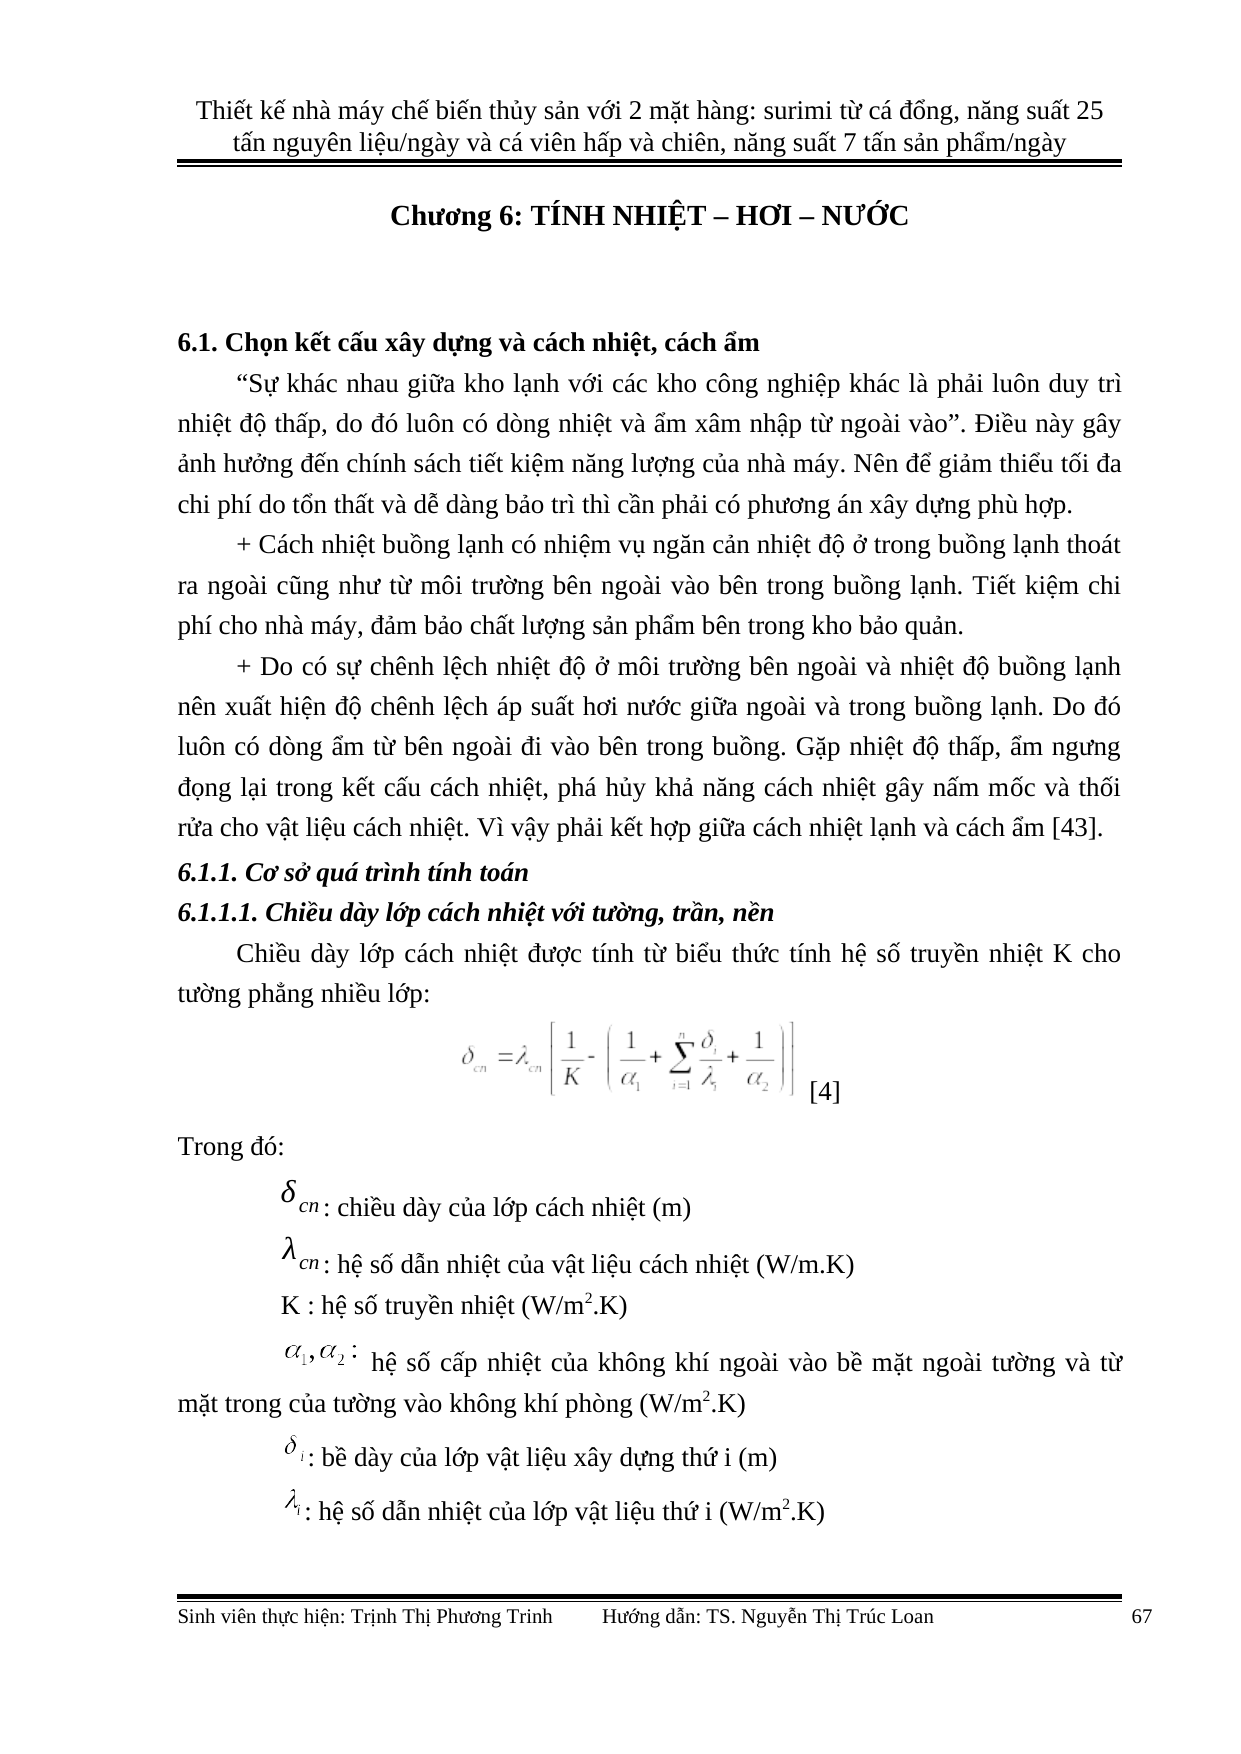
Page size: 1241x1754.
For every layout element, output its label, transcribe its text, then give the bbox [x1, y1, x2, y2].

text + Do có sự chênh lệch nhiệt độ ở môi trường bên ngoài và nhiệt độ buồng lạnh nên xuất hiện độ chênh lệch áp suất hơi nước giữa ngoài và trong buồng lạnh. Do đó luôn có dòng ẩm từ bên ngoài đi vào bên trong buồng. Gặp nhiệt độ thấp, ẩm ngưng đọng lại trong kết cấu cách nhiệt, phá hủy khả năng cách nhiệt gây nấm mốc và thối rửa cho vật liệu cách nhiệt. Vì vậy phải kết hợp giữa cách nhiệt lạnh và cách ẩm [43]. [177, 650, 1122, 842]
text : hệ số dẫn nhiệt của lớp vật liệu thứ i (W/m2.K) [177, 1481, 1122, 1526]
subtitle Chương 6: TÍNH NHIỆT – HƠI – NƯỚC [177, 198, 1122, 231]
text Chiều dày lớp cách nhiệt được tính từ biểu thức tính hệ số truyền nhiệt K cho tường phẳng nhiều lớp: [177, 937, 1122, 1008]
text 6.1.1.1. Chiều dày lớp cách nhiệt với tường, trần, nền [177, 896, 1122, 927]
text “Sự khác nhau giữa kho lạnh với các kho công nghiệp khác là phải luôn duy trì nhiệt độ thấp, do đó luôn có dòng nhiệt và ẩm xâm nhập từ ngoài vào”. Điều này gây ảnh hưởng đến chính sách tiết kiệm năng lượng của nhà máy. Nên để giảm thiểu tối đa chi phí do tổn thất và dễ dàng bảo trì thì cần phải có phương án xây dựng phù hợp. [177, 367, 1122, 519]
text : hệ số dẫn nhiệt của vật liệu cách nhiệt (W/m.K) [177, 1232, 1122, 1280]
subtitle 6.1. Chọn kết cấu xây dựng và cách nhiệt, cách ẩm [177, 326, 1122, 357]
text hệ số cấp nhiệt của không khí ngoài vào bề mặt ngoài tường và từ mặt trong của tường vào không khí phòng (W/m2.K) [177, 1329, 1122, 1418]
text + Cách nhiệt buồng lạnh có nhiệm vụ ngăn cản nhiệt độ ở trong buồng lạnh thoát ra ngoài cũng như từ môi trường bên ngoài vào bên trong buồng lạnh. Tiết kiệm chi phí cho nhà máy, đảm bảo chất lượng sản phẩm bên trong kho bảo quản. [177, 528, 1122, 640]
text Trong đó: [177, 1116, 1122, 1161]
list [4] [177, 1018, 1122, 1106]
text : chiều dày của lớp cách nhiệt (m) [177, 1174, 1122, 1222]
text : bề dày của lớp vật liệu xây dựng thứ i (m) [177, 1427, 1122, 1472]
text K : hệ số truyền nhiệt (W/m2.K) [177, 1289, 1122, 1320]
subtitle 6.1.1. Cơ sở quá trình tính toán [177, 856, 1122, 887]
